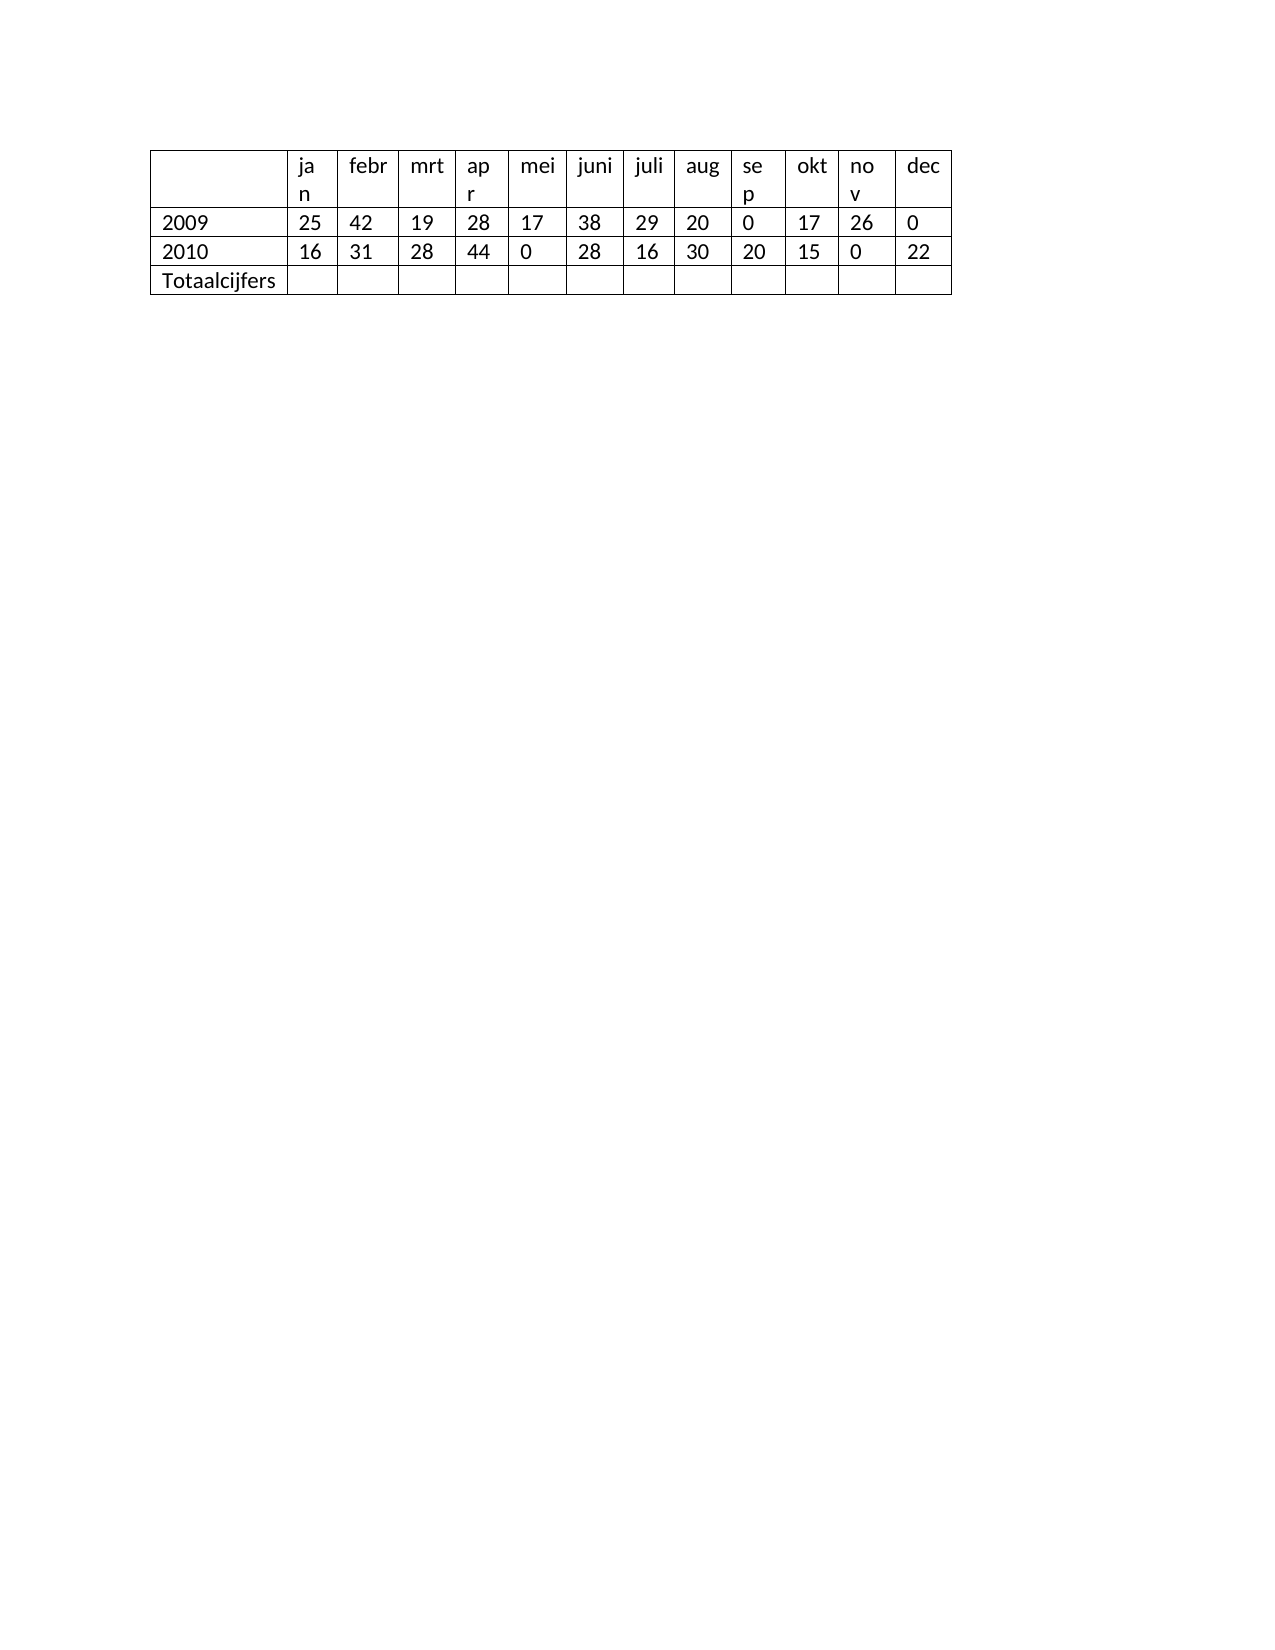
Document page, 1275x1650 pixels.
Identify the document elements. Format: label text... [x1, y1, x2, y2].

table_cell [786, 266, 838, 294]
table_cell 16 [288, 237, 337, 265]
table_cell 20 [675, 208, 731, 236]
table_cell [732, 266, 785, 294]
table_cell [509, 266, 566, 294]
table_cell 0 [896, 208, 951, 236]
table_header [151, 151, 287, 207]
table_header jan [288, 151, 337, 207]
table_cell Totaalcijfers [151, 266, 287, 294]
table_cell [338, 266, 398, 294]
table_cell 28 [399, 237, 455, 265]
table_cell 22 [896, 237, 951, 265]
table_cell [675, 266, 731, 294]
table_cell [896, 266, 951, 294]
table_cell 2009 [151, 208, 287, 236]
table_cell 17 [509, 208, 566, 236]
table_header okt [786, 151, 838, 207]
table_cell 19 [399, 208, 455, 236]
table_header mrt [399, 151, 455, 207]
table_cell 2010 [151, 237, 287, 265]
table_cell 15 [786, 237, 838, 265]
table_cell 44 [456, 237, 508, 265]
table_cell 0 [839, 237, 895, 265]
table_cell [624, 266, 674, 294]
table_header juli [624, 151, 674, 207]
table_cell 30 [675, 237, 731, 265]
table_cell [399, 266, 455, 294]
table_cell 0 [509, 237, 566, 265]
table_cell 20 [732, 237, 785, 265]
table_cell 28 [456, 208, 508, 236]
table_header juni [567, 151, 623, 207]
table_header nov [839, 151, 895, 207]
table_header dec [896, 151, 951, 207]
table_cell 17 [786, 208, 838, 236]
table_cell [567, 266, 623, 294]
table_header mei [509, 151, 566, 207]
table_cell [456, 266, 508, 294]
table_cell 38 [567, 208, 623, 236]
table_cell [839, 266, 895, 294]
table_header sep [732, 151, 785, 207]
table_cell [288, 266, 337, 294]
table_cell 42 [338, 208, 398, 236]
table_cell 28 [567, 237, 623, 265]
table_cell 31 [338, 237, 398, 265]
table_cell 25 [288, 208, 337, 236]
table_header febr [338, 151, 398, 207]
table_cell 26 [839, 208, 895, 236]
table_cell 29 [624, 208, 674, 236]
table_header aug [675, 151, 731, 207]
table_cell 0 [732, 208, 785, 236]
table_cell 16 [624, 237, 674, 265]
table_header apr [456, 151, 508, 207]
